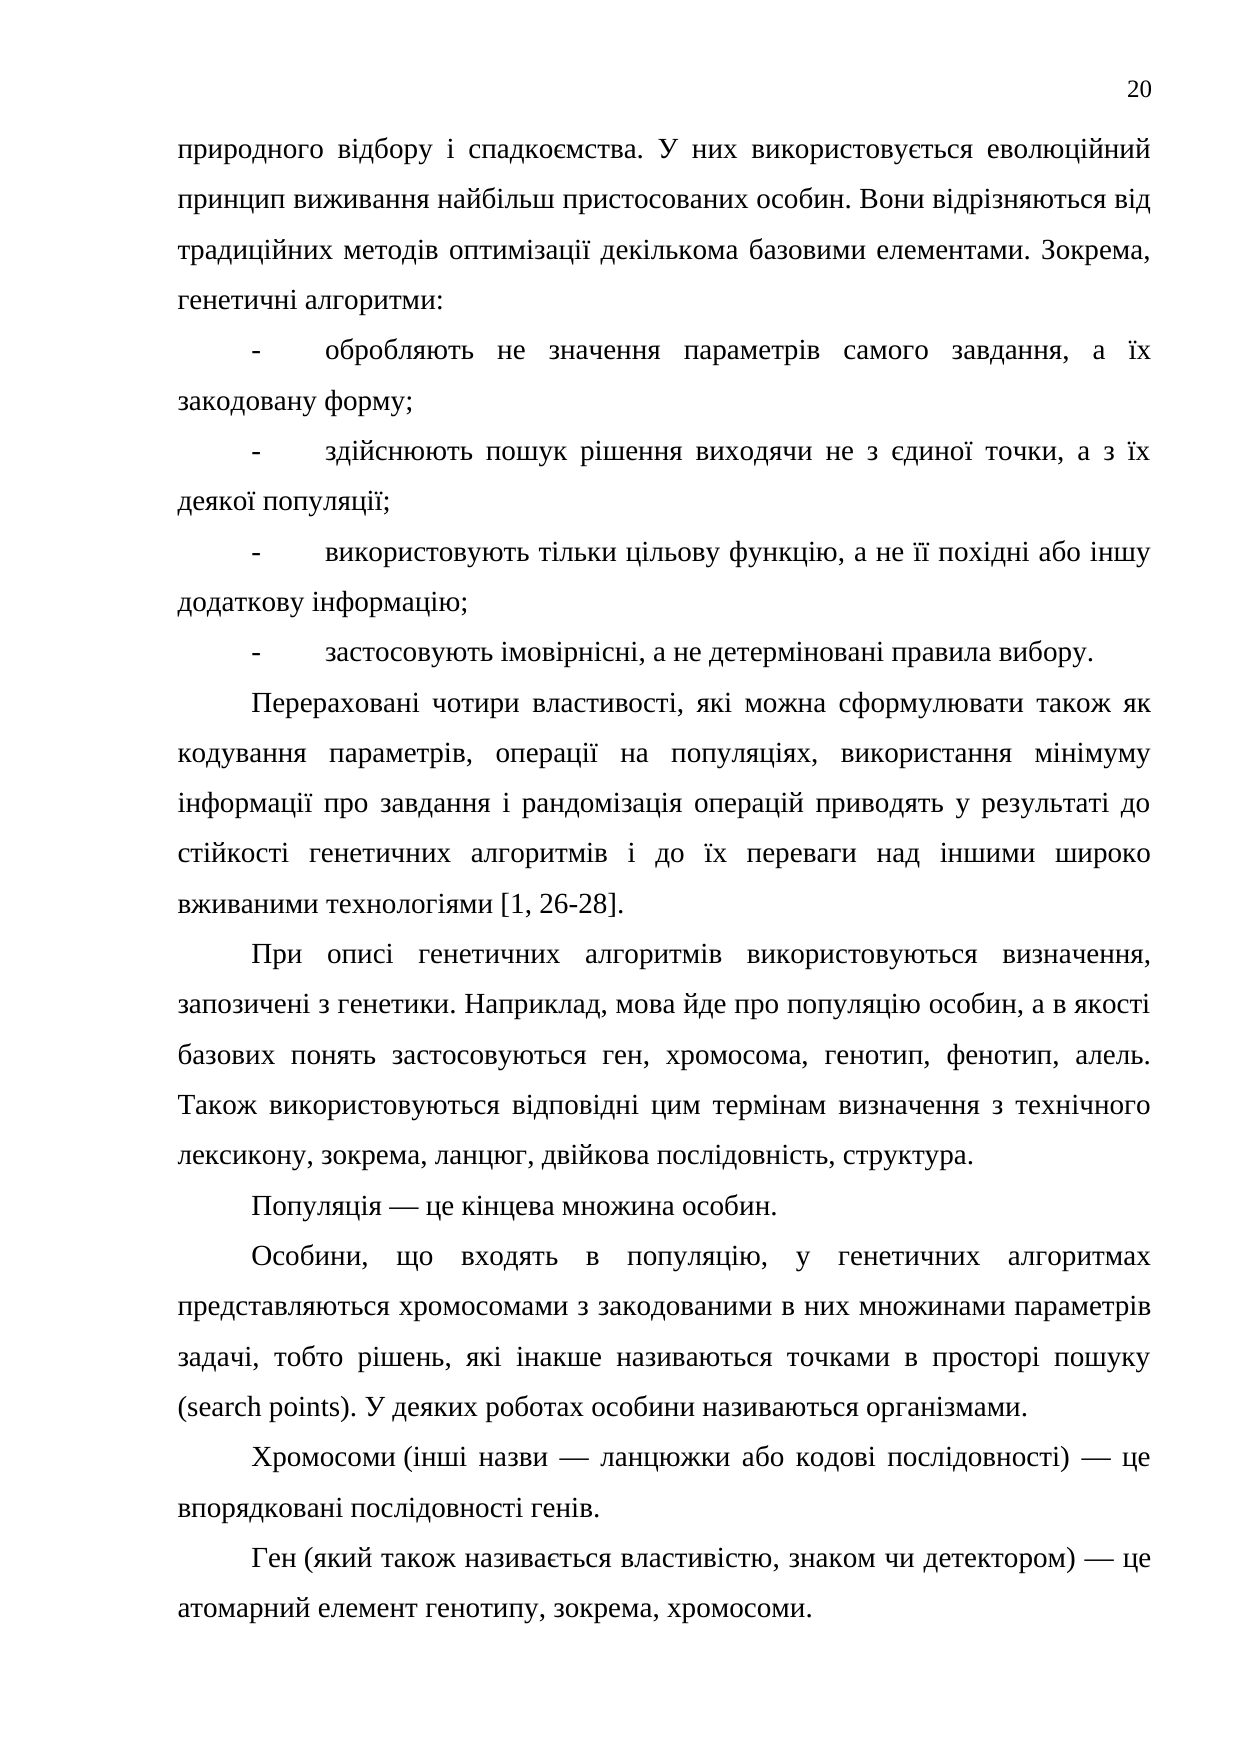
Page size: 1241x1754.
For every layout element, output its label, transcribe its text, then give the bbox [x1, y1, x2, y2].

text Особини, що входять в популяцію, у генетичних алгоритмах представляються хромосомами з закодованими в них множинами параметрів задачі, тобто рішень, які інакше називаються точками в просторі пошуку (search points). У деяких роботах особини називаються організмами. [177, 1238, 1152, 1423]
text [177, 131, 1152, 316]
text Перераховані чотири властивості, які можна сформулювати також як кодування параметрів, операції на популяціях, використання мінімуму інформації про завдання і рандомізація операцій приводять у результаті до стійкості генетичних алгоритмів і до їх переваги над іншими широко вживаними технологіями [1, 26-28]. [177, 685, 1152, 919]
list використовують тільки цільову функцію, а не її похідні або іншу додаткову інформацію; [177, 534, 1152, 618]
list застосовують імовірнісні, а не детерміновані правила вибору. [177, 634, 1152, 668]
text Хромосоми (інші назви — ланцюжки або кодові послідовності) — це впорядковані послідовності генів. [177, 1439, 1152, 1523]
list обробляють не значення параметрів самого завдання, а їх закодовану форму; [177, 332, 1152, 416]
text Популяція — це кінцева множина особин. [177, 1188, 1152, 1221]
text Ген (який також називається властивістю, знаком чи детектором) — це атомарний елемент генотипу, зокрема, хромосоми. [177, 1540, 1152, 1624]
text При описі генетичних алгоритмів використовуються визначення, запозичені з генетики. Наприклад, мова йде про популяцію особин, а в якості базових понять застосовуються ген, хромосома, генотип, фенотип, алель. Також використовуються відповідні цим термінам визначення з технічного лексикону, зокрема, ланцюг, двійкова послідовність, структура. [177, 936, 1152, 1171]
list здійснюють пошук рішення виходячи не з єдиної точки, а з їх деякої популяції; [177, 433, 1152, 517]
